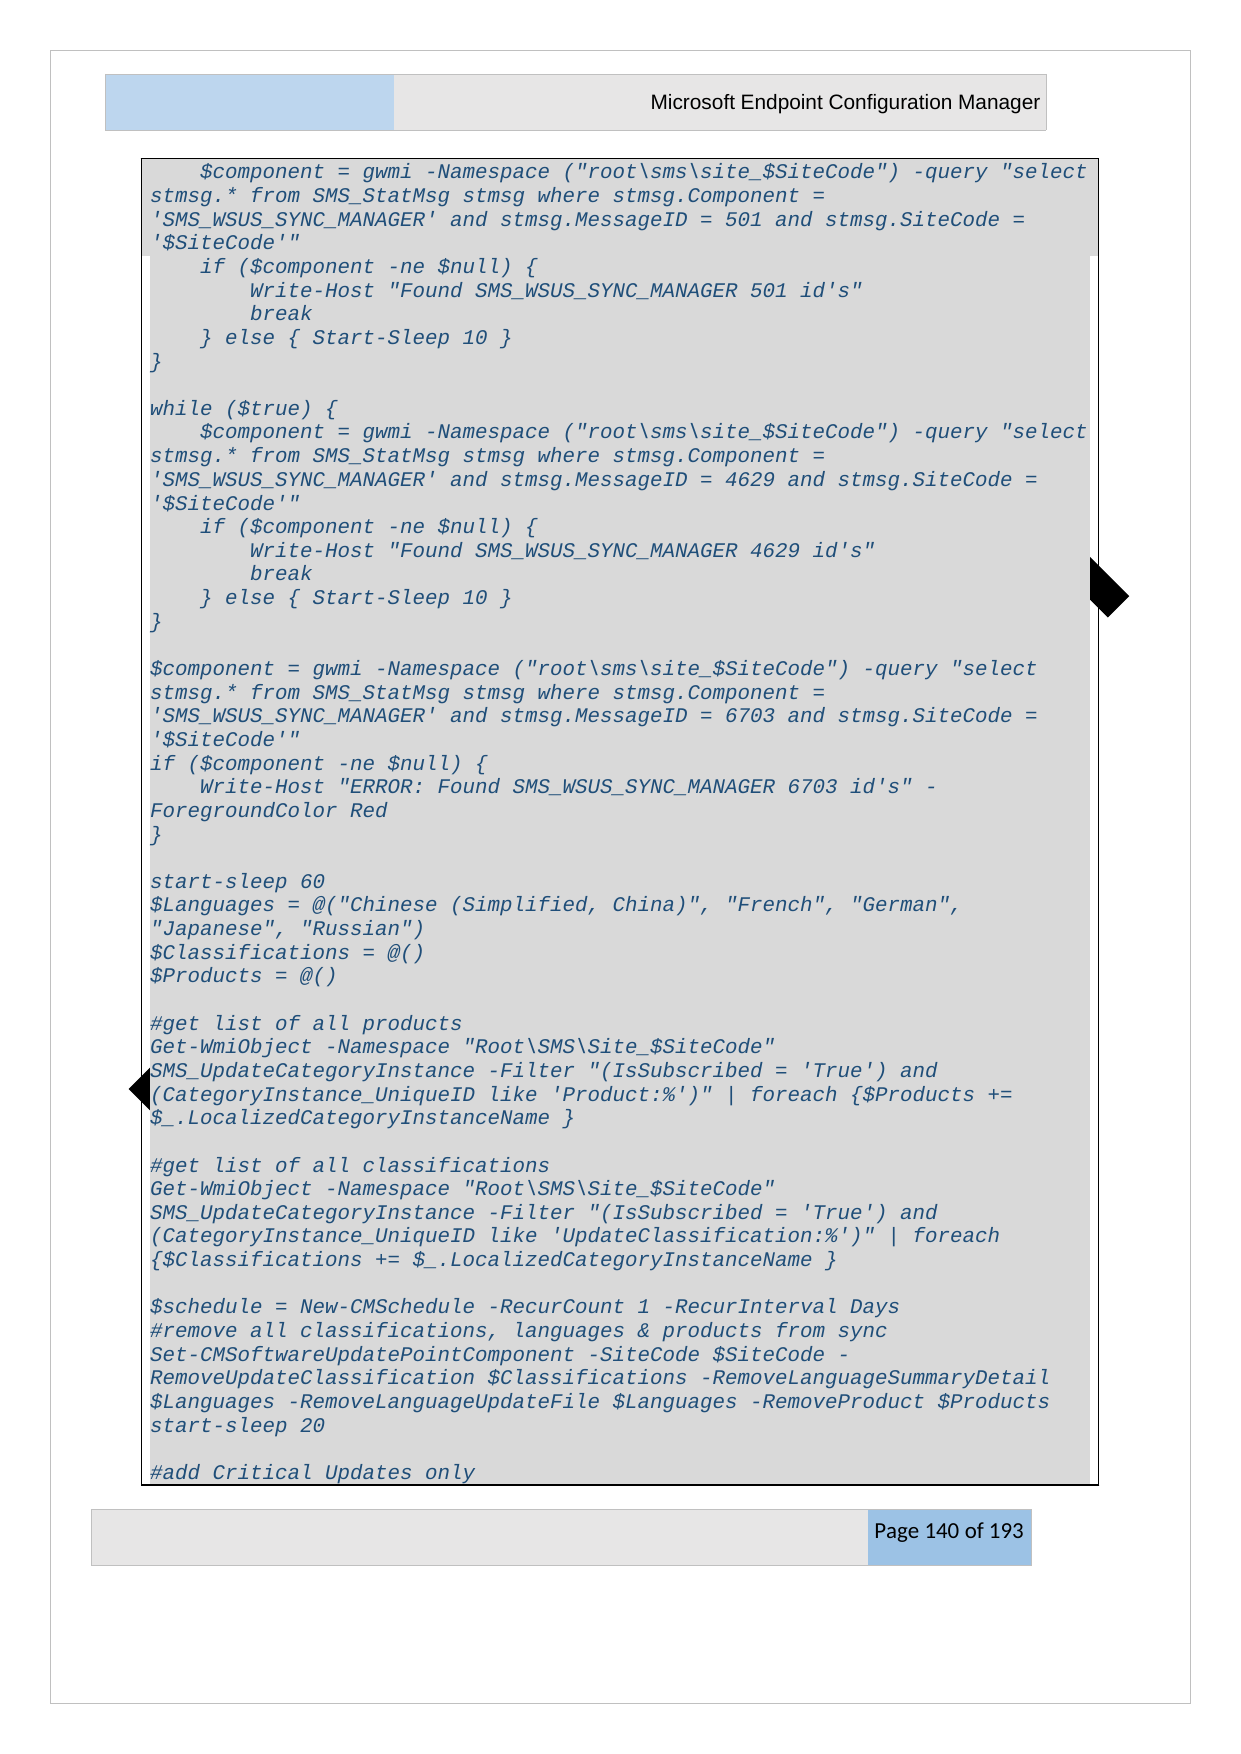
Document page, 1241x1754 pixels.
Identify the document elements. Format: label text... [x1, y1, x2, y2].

text $schedule = New-CMSchedule -RecurCount 1 -RecurInterval Days [150, 1296, 1090, 1320]
text if ($component -ne $null) { [150, 516, 1090, 540]
text } else { Start-Sleep 10 } [150, 327, 1090, 351]
text break [150, 563, 1090, 587]
text Write-Host "Found SMS_WSUS_SYNC_MANAGER 501 id's" [150, 280, 1090, 303]
text #get list of all products [150, 1013, 1090, 1036]
text Write-Host "Found SMS_WSUS_SYNC_MANAGER 4629 id's" [150, 540, 1090, 563]
text $Languages = @("Chinese (Simplified, China)", "French", "German", "Japanese", "Russian") [150, 894, 1090, 942]
text Set-CMSoftwareUpdatePointComponent -SiteCode $SiteCode -RemoveUpdateClassification $Classifications -RemoveLanguageSummaryDetail $Languages -RemoveLanguageUpdateFile $Languages -RemoveProduct $Products [150, 1344, 1090, 1415]
text Get-WmiObject -Namespace "Root\SMS\Site_$SiteCode" SMS_UpdateCategoryInstance -Filter "(IsSubscribed = 'True') and (CategoryInstance_UniqueID like 'Product:%')" | foreach {$Products += $_.LocalizedCategoryInstanceName } [150, 1036, 1090, 1131]
text start-sleep 60 [150, 871, 1090, 894]
text #remove all classifications, languages & products from sync [150, 1320, 1090, 1344]
text $component = gwmi -Namespace ("root\sms\site_$SiteCode") -query "select stmsg.* from SMS_StatMsg stmsg where stmsg.Component = 'SMS_WSUS_SYNC_MANAGER' and stmsg.MessageID = 4629 and stmsg.SiteCode = '$SiteCode'" [150, 422, 1090, 516]
text $component = gwmi -Namespace ("root\sms\site_$SiteCode") -query "select stmsg.* from SMS_StatMsg stmsg where stmsg.Component = 'SMS_WSUS_SYNC_MANAGER' and stmsg.MessageID = 501 and stmsg.SiteCode = '$SiteCode'" [142, 159, 1098, 256]
text #get list of all classifications [150, 1154, 1090, 1178]
text start-sleep 20 [150, 1415, 1090, 1438]
text $component = gwmi -Namespace ("root\sms\site_$SiteCode") -query "select stmsg.* from SMS_StatMsg stmsg where stmsg.Component = 'SMS_WSUS_SYNC_MANAGER' and stmsg.MessageID = 6703 and stmsg.SiteCode = '$SiteCode'" [150, 658, 1090, 753]
text Get-WmiObject -Namespace "Root\SMS\Site_$SiteCode" SMS_UpdateCategoryInstance -Filter "(IsSubscribed = 'True') and (CategoryInstance_UniqueID like 'UpdateClassification:%')" | foreach {$Classifications += $_.LocalizedCategoryInstanceName } [150, 1178, 1090, 1273]
text if ($component -ne $null) { [150, 256, 1090, 280]
text Write-Host "ERROR: Found SMS_WSUS_SYNC_MANAGER 6703 id's" -ForegroundColor Red [150, 776, 1090, 823]
text } [150, 823, 1090, 847]
text } [150, 351, 1090, 374]
text $Classifications = @() [150, 942, 1090, 965]
text $Products = @() [150, 965, 1090, 989]
text } [150, 611, 1090, 634]
text while ($true) { [150, 398, 1090, 422]
text if ($component -ne $null) { [150, 753, 1090, 776]
text break [150, 303, 1090, 327]
text } else { Start-Sleep 10 } [150, 587, 1090, 611]
text #add Critical Updates only [150, 1462, 1090, 1484]
